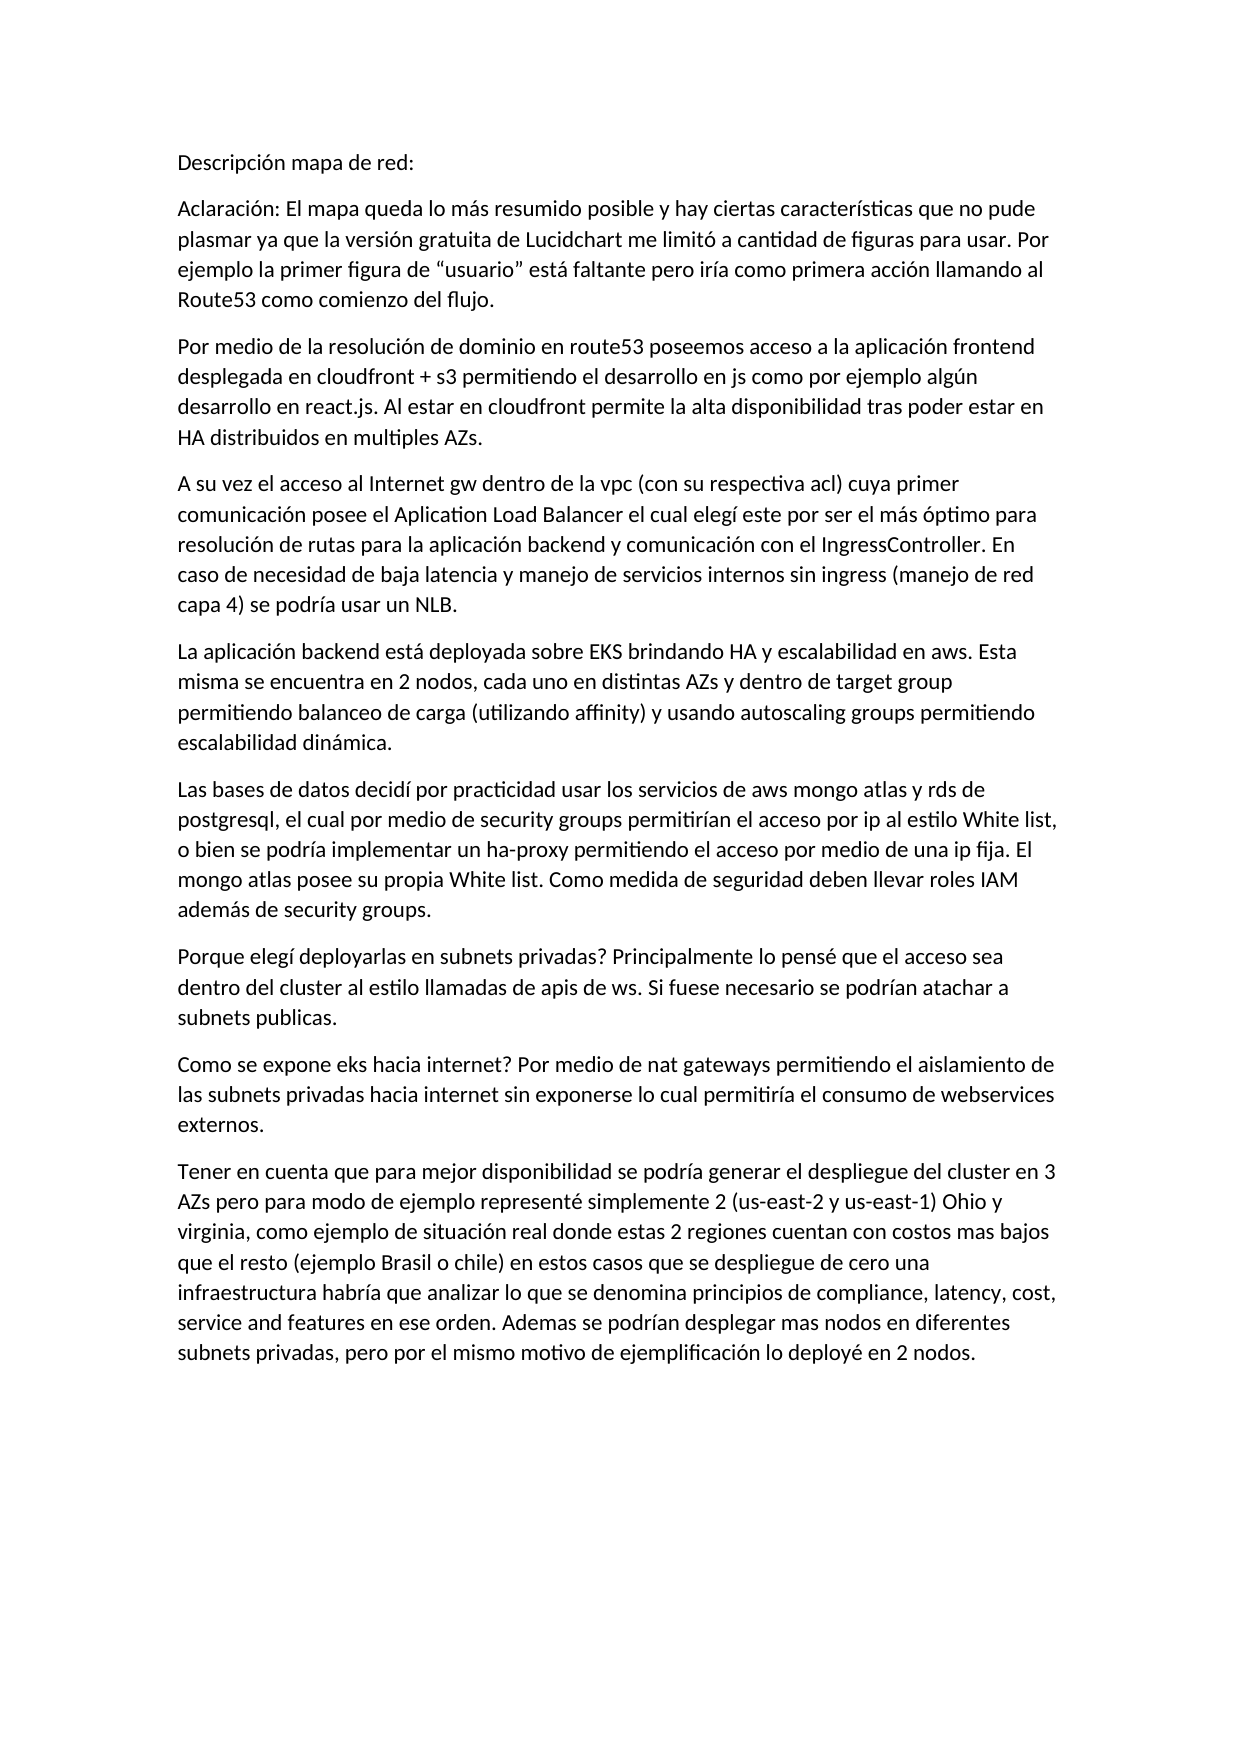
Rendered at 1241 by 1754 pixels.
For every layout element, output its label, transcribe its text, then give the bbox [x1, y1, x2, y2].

text Descripción mapa de red: [177, 148, 1063, 176]
text Por medio de la resolución de dominio en route53 poseemos acceso a la aplicación frontend desplegada en cloudfront + s3 permitiendo el desarrollo en js como por ejemplo algún desarrollo en react.js. Al estar en cloudfront permite la alta disponibilidad tras poder estar en HA distribuidos en multiples AZs. [177, 332, 1063, 451]
text Tener en cuenta que para mejor disponibilidad se podría generar el despliegue del cluster en 3 AZs pero para modo de ejemplo representé simplemente 2 (us-east-2 y us-east-1) Ohio y virginia, como ejemplo de situación real donde estas 2 regiones cuentan con costos mas bajos que el resto (ejemplo Brasil o chile) en estos casos que se despliegue de cero una infraestructura habría que analizar lo que se denomina principios de compliance, latency, cost, service and features en ese orden. Ademas se podrían desplegar mas nodos en diferentes subnets privadas, pero por el mismo motivo de ejemplificación lo deployé en 2 nodos. [177, 1157, 1063, 1366]
text Las bases de datos decidí por practicidad usar los servicios de aws mongo atlas y rds de postgresql, el cual por medio de security groups permitirían el acceso por ip al estilo White list, o bien se podría implementar un ha-proxy permitiendo el acceso por medio de una ip fija. El mongo atlas posee su propia White list. Como medida de seguridad deben llevar roles IAM además de security groups. [177, 775, 1063, 923]
text A su vez el acceso al Internet gw dentro de la vpc (con su respectiva acl) cuya primer comunicación posee el Aplication Load Balancer el cual elegí este por ser el más óptimo para resolución de rutas para la aplicación backend y comunicación con el IngressController. En caso de necesidad de baja latencia y manejo de servicios internos sin ingress (manejo de red capa 4) se podría usar un NLB. [177, 469, 1063, 618]
text Como se expone eks hacia internet? Por medio de nat gateways permitiendo el aislamiento de las subnets privadas hacia internet sin exponerse lo cual permitiría el consumo de webservices externos. [177, 1050, 1063, 1138]
text Porque elegí deployarlas en subnets privadas? Principalmente lo pensé que el acceso sea dentro del cluster al estilo llamadas de apis de ws. Si fuese necesario se podrían atachar a subnets publicas. [177, 942, 1063, 1031]
text La aplicación backend está deployada sobre EKS brindando HA y escalabilidad en aws. Esta misma se encuentra en 2 nodos, cada uno en distintas AZs y dentro de target group permitiendo balanceo de carga (utilizando affinity) y usando autoscaling groups permitiendo escalabilidad dinámica. [177, 637, 1063, 756]
text Aclaración: El mapa queda lo más resumido posible y hay ciertas características que no pude plasmar ya que la versión gratuita de Lucidchart me limitó a cantidad de figuras para usar. Por ejemplo la primer figura de “usuario” está faltante pero iría como primera acción llamando al Route53 como comienzo del flujo. [177, 194, 1063, 313]
